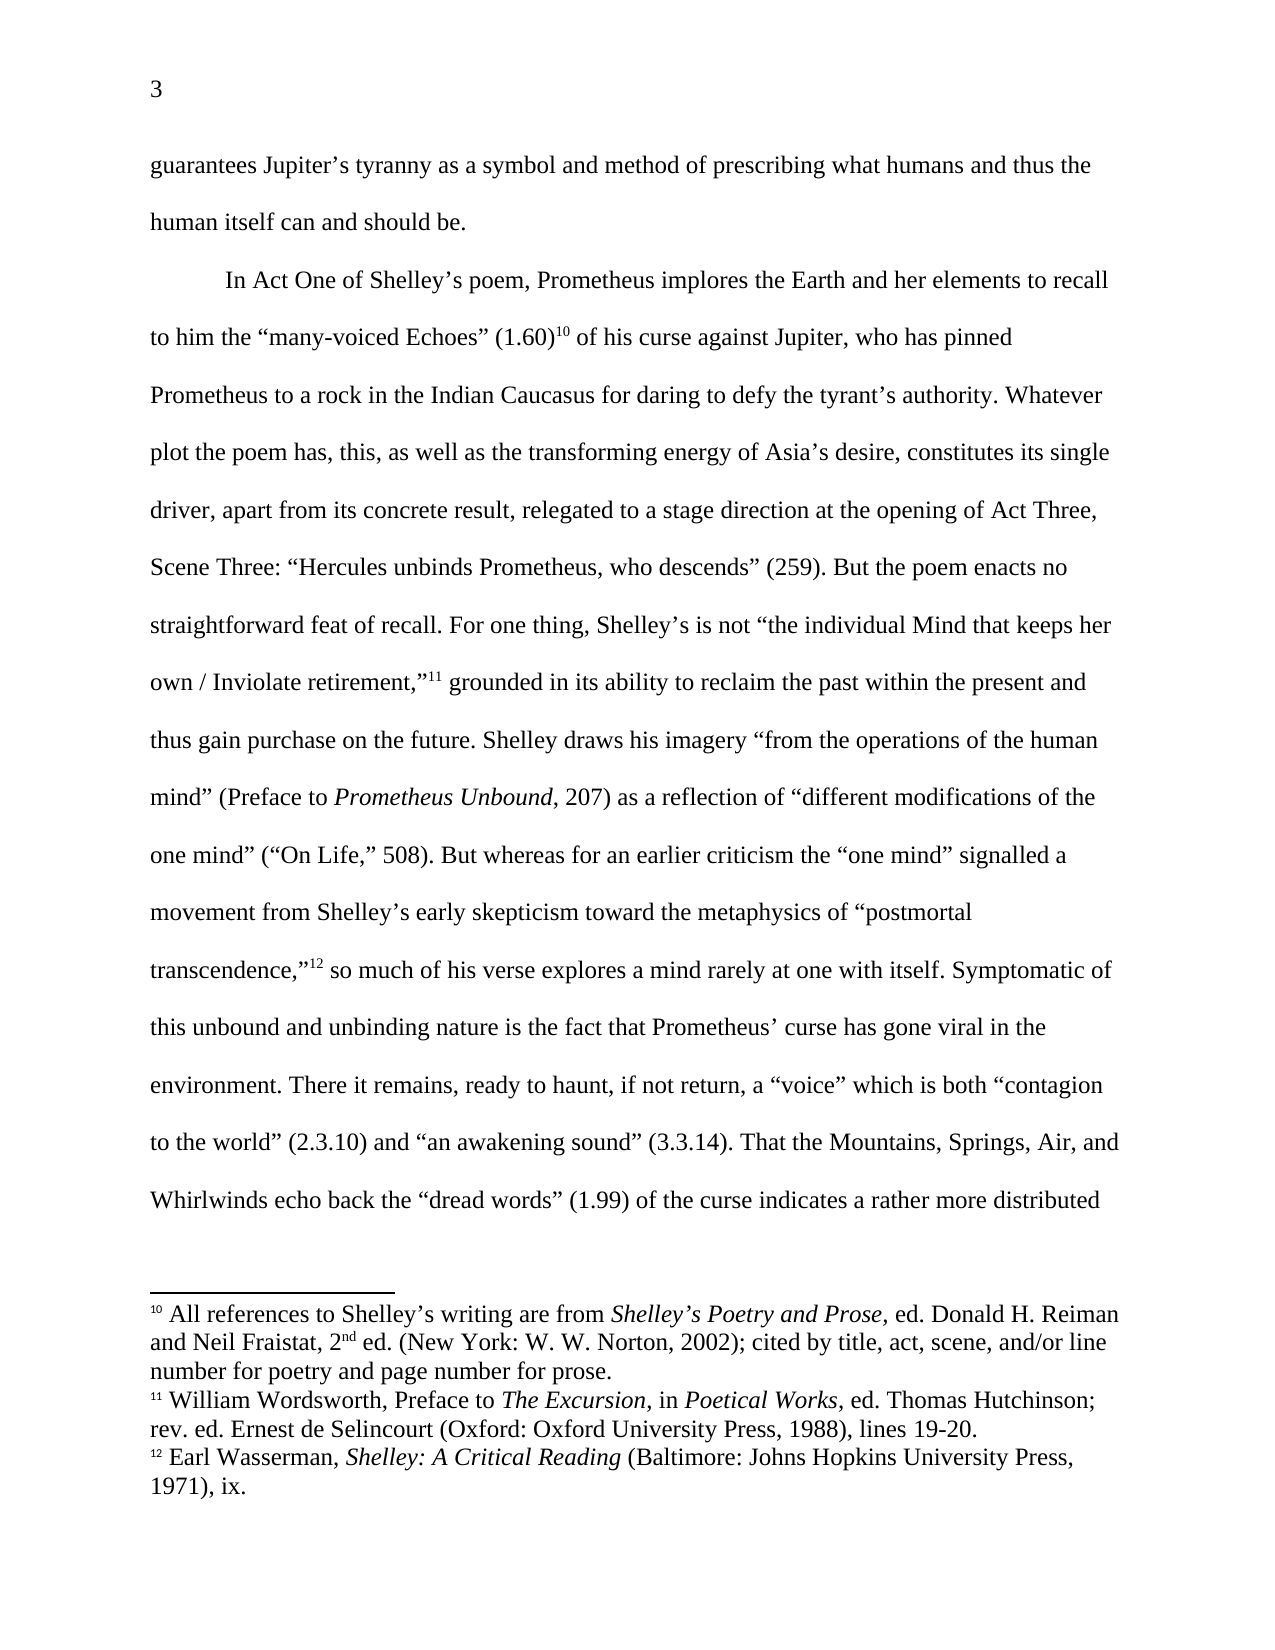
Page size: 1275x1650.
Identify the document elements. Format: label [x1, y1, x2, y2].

text [150, 265, 1125, 1214]
text [150, 150, 1125, 236]
